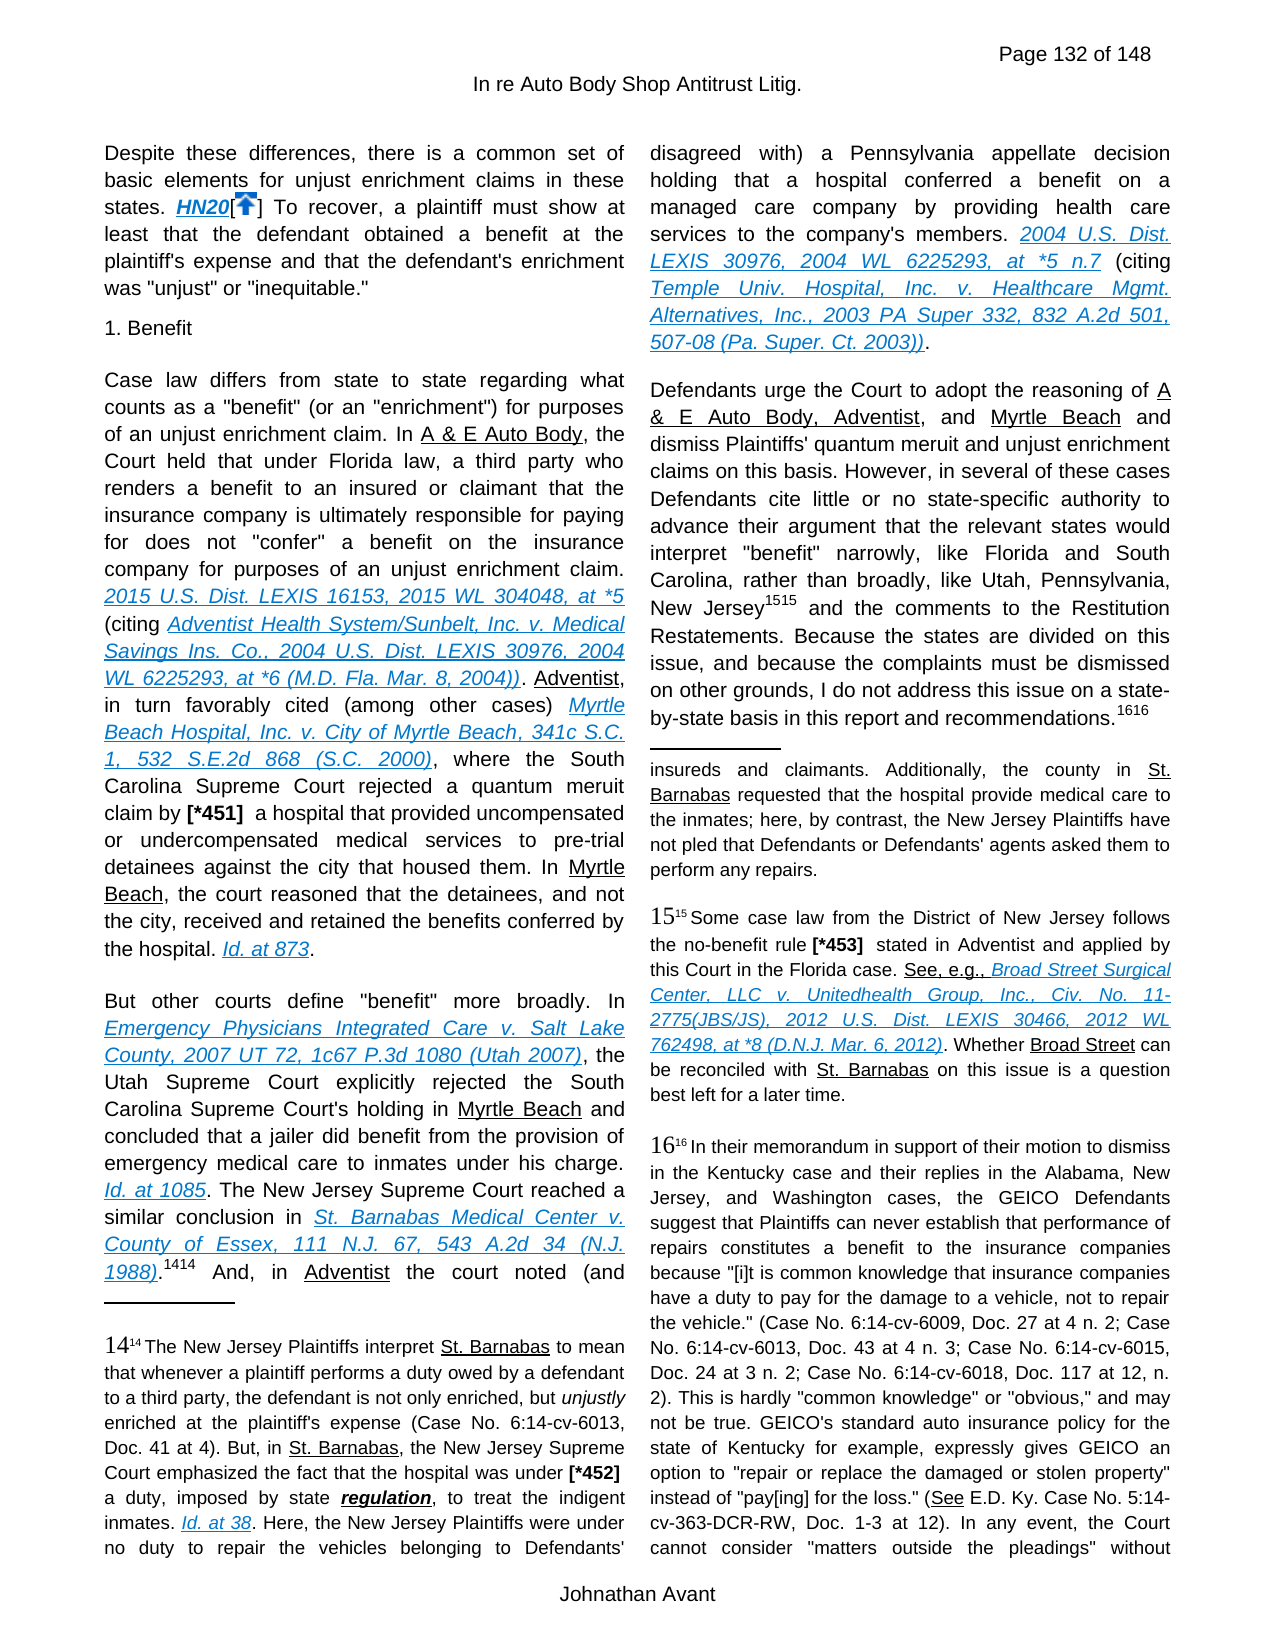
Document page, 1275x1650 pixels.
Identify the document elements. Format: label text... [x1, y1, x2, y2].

text But other courts define "benefit" more broadly. In Emergency Physicians Integrated Care v. Salt Lake County, 2007 UT 72, 1c67 P.3d 1080 (Utah 2007), the Utah Supreme Court explicitly rejected the South Carolina Supreme Court's holding in Myrtle Beach and concluded that a jailer did benefit from the provision of emergency medical care to inmates under his charge. Id. at 1085. The New Jersey Supreme Court reached a similar conclusion in St. Barnabas Medical Center v. County of Essex, 111 N.J. 67, 543 A.2d 34 (N.J. 1988).14 And, in Adventist the court noted (and disagreed with) a Pennsylvania appellate decision holding that a hospital conferred a benefit on a managed care company by providing health care services to the company's members. 2004 U.S. Dist. LEXIS 30976, 2004 WL 6225293, at *5 n.7 (citing Temple Univ. Hospital, Inc. v. Healthcare Mgmt. Alternatives, Inc., 2003 PA Super 332, 832 A.2d 501, 507-08 (Pa. Super. Ct. 2003)). [104, 1038, 625, 1253]
text Case law differs from state to state regarding what counts as a "benefit" (or an "enrichment") for purposes of an unjust enrichment claim. In A & E Auto Body, the Court held that under Florida law, a third party who renders a benefit to an insured or claimant that the insurance company is ultimately responsible for paying for does not "confer" a benefit on the insurance company for purposes of an unjust enrichment claim. 2015 U.S. Dist. LEXIS 16153, 2015 WL 304048, at *5 (citing Adventist Health System/Sunbelt, Inc. v. Medical Savings Ins. Co., 2004 U.S. Dist. LEXIS 30976, 2004 WL 6225293, at *6 (M.D. Fla. Mar. 8, 2004)). Adventist, in turn favorably cited (among other cases) Myrtle Beach Hospital, Inc. v. City of Myrtle Beach, 341c S.C. 1, 532 S.E.2d 868 (S.C. 2000), where the South Carolina Supreme Court rejected a quantum meruit claim by [*451] a hospital that provided uncompensated or undercompensated medical services to pre-trial detainees against the city that housed them. In Myrtle Beach, the court reasoned that the detainees, and not the city, received and retained the benefits conferred by the hospital. Id. at 873. [104, 364, 625, 605]
text But other courts define "benefit" more broadly. In Emergency Physicians Integrated Care v. Salt Lake County, 2007 UT 72, 1c67 P.3d 1080 (Utah 2007), the Utah Supreme Court explicitly rejected the South Carolina Supreme Court's holding in Myrtle Beach and concluded that a jailer did benefit from the provision of emergency medical care to inmates under his charge. Id. at 1085. The New Jersey Supreme Court reached a similar conclusion in St. Barnabas Medical Center v. County of Essex, 111 N.J. 67, 543 A.2d 34 (N.J. 1988).14 And, in Adventist the court noted (and disagreed with) a Pennsylvania appellate decision holding that a hospital conferred a benefit on a managed care company by providing health care services to the company's members. 2004 U.S. Dist. LEXIS 30976, 2004 WL 6225293, at *5 n.7 (citing Temple Univ. Hospital, Inc. v. Healthcare Mgmt. Alternatives, Inc., 2003 PA Super 332, 832 A.2d 501, 507-08 (Pa. Super. Ct. 2003)). [650, 137, 1171, 297]
text Defendants urge the Court to adopt the reasoning of A & E Auto Body, Adventist, and Myrtle Beach and dismiss Plaintiffs' quantum meruit and unjust enrichment claims on this basis. However, in several of these cases Defendants cite little or no state-specific authority to advance their argument that the relevant states would interpret "benefit" narrowly, like Florida and South Carolina, rather than broadly, like Utah, Pennsylvania, New Jersey15 and the comments to the Restitution Restatements. Because the states are divided on this issue, and because the complaints must be dismissed on other grounds, I do not address this issue on a state-by-state basis in this report and recommendations.16 [650, 375, 1171, 730]
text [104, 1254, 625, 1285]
text Case law differs from state to state regarding what counts as a "benefit" (or an "enrichment") for purposes of an unjust enrichment claim. In A & E Auto Body, the Court held that under Florida law, a third party who renders a benefit to an insured or claimant that the insurance company is ultimately responsible for paying for does not "confer" a benefit on the insurance company for purposes of an unjust enrichment claim. 2015 U.S. Dist. LEXIS 16153, 2015 WL 304048, at *5 (citing Adventist Health System/Sunbelt, Inc. v. Medical Savings Ins. Co., 2004 U.S. Dist. LEXIS 30976, 2004 WL 6225293, at *6 (M.D. Fla. Mar. 8, 2004)). Adventist, in turn favorably cited (among other cases) Myrtle Beach Hospital, Inc. v. City of Myrtle Beach, 341c S.C. 1, 532 S.E.2d 868 (S.C. 2000), where the South Carolina Supreme Court rejected a quantum meruit claim by [*451] a hospital that provided uncompensated or undercompensated medical services to pre-trial detainees against the city that housed them. In Myrtle Beach, the court reasoned that the detainees, and not the city, received and retained the benefits conferred by the hospital. Id. at 873. [104, 742, 625, 960]
text 1. Benefit [104, 312, 625, 339]
picture [235, 192, 257, 215]
text Despite these differences, there is a common set of basic elements for unjust enrichment claims in these states. HN20[] To recover, a plaintiff must show at least that the defendant obtained a benefit at the plaintiff's expense and that the defendant's enrichment was "unjust" or "inequitable." [104, 137, 625, 300]
